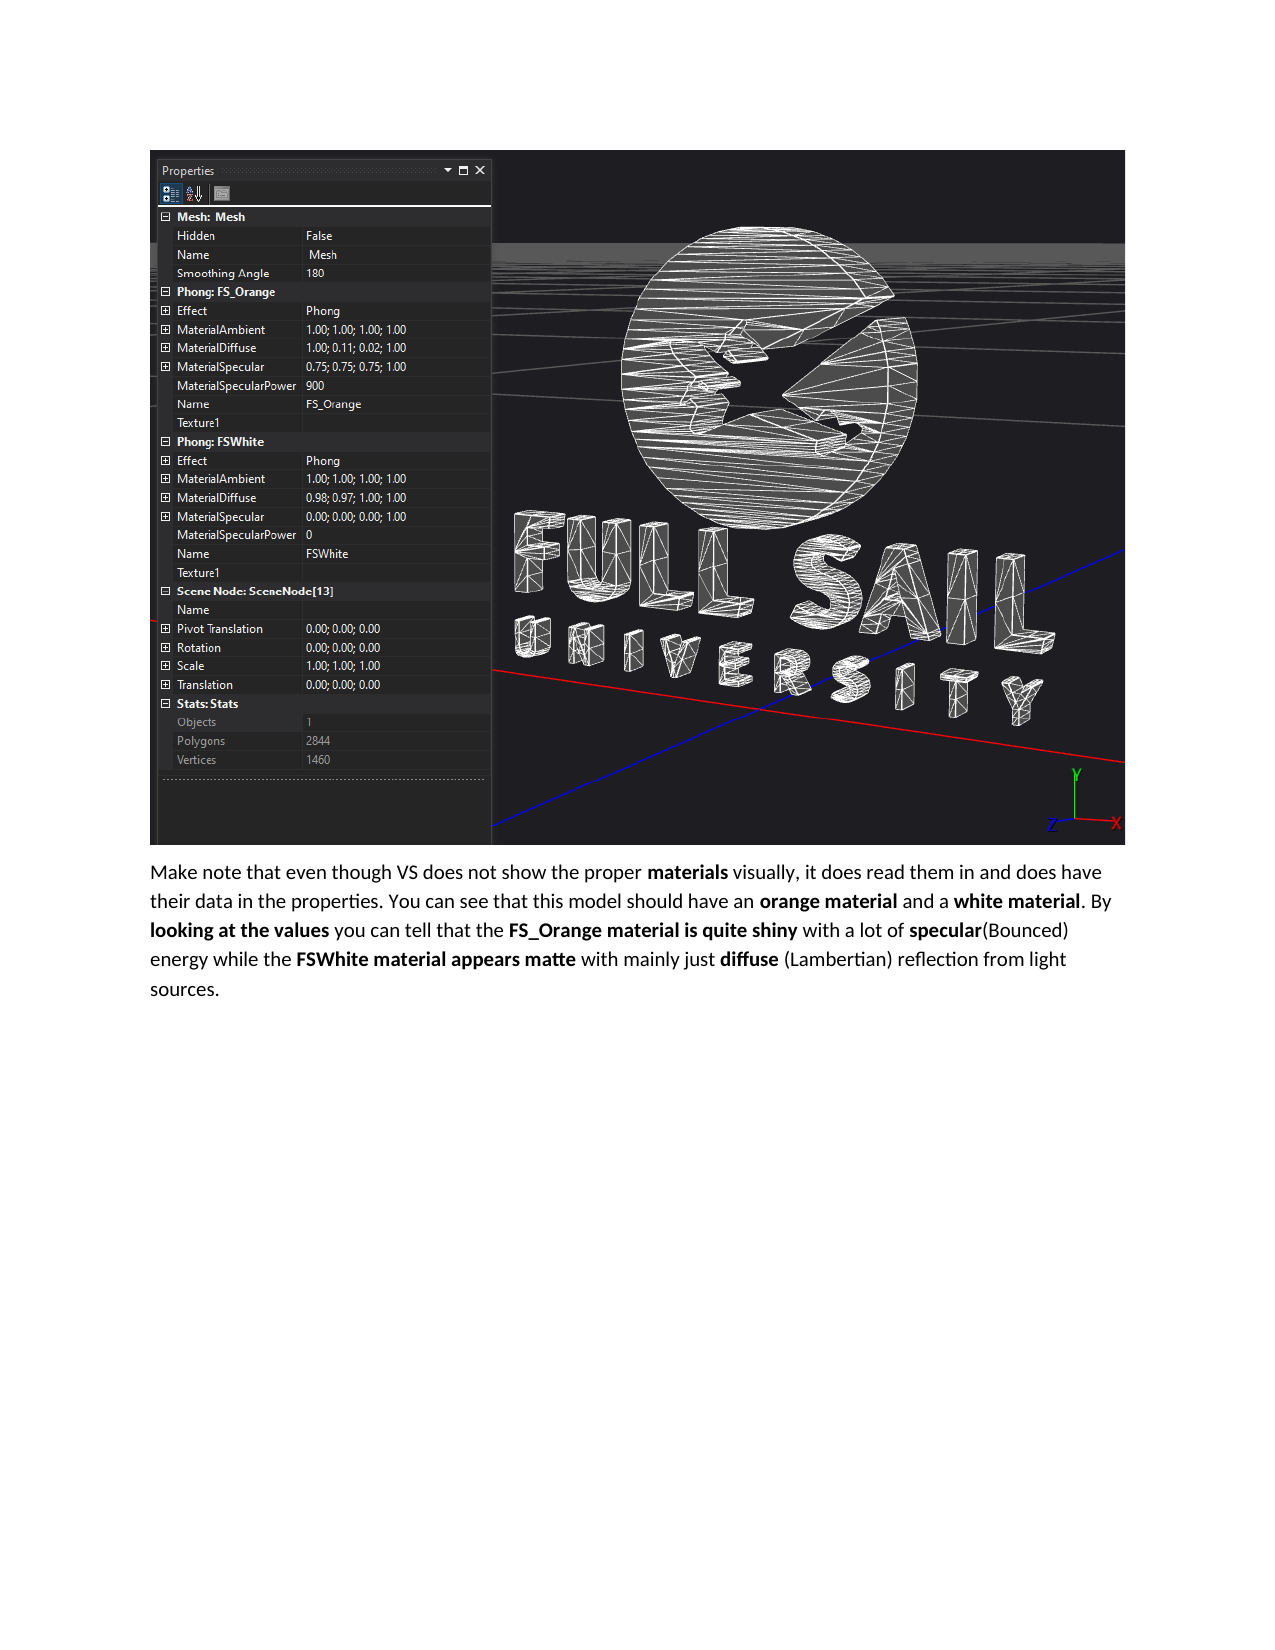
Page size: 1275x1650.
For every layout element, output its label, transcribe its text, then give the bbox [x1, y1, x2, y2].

picture [150, 150, 1125, 845]
text Make note that even though VS does not show the proper materials visually, it does read them in and does have their data in the properties. You can see that this model should have an orange material and a white material. By looking at the values you can tell that the FS_Orange material is quite shiny with a lot of specular(Bounced) energy while the FSWhite material appears matte with mainly just diffuse (Lambertian) reflection from light sources. [150, 859, 1125, 1001]
